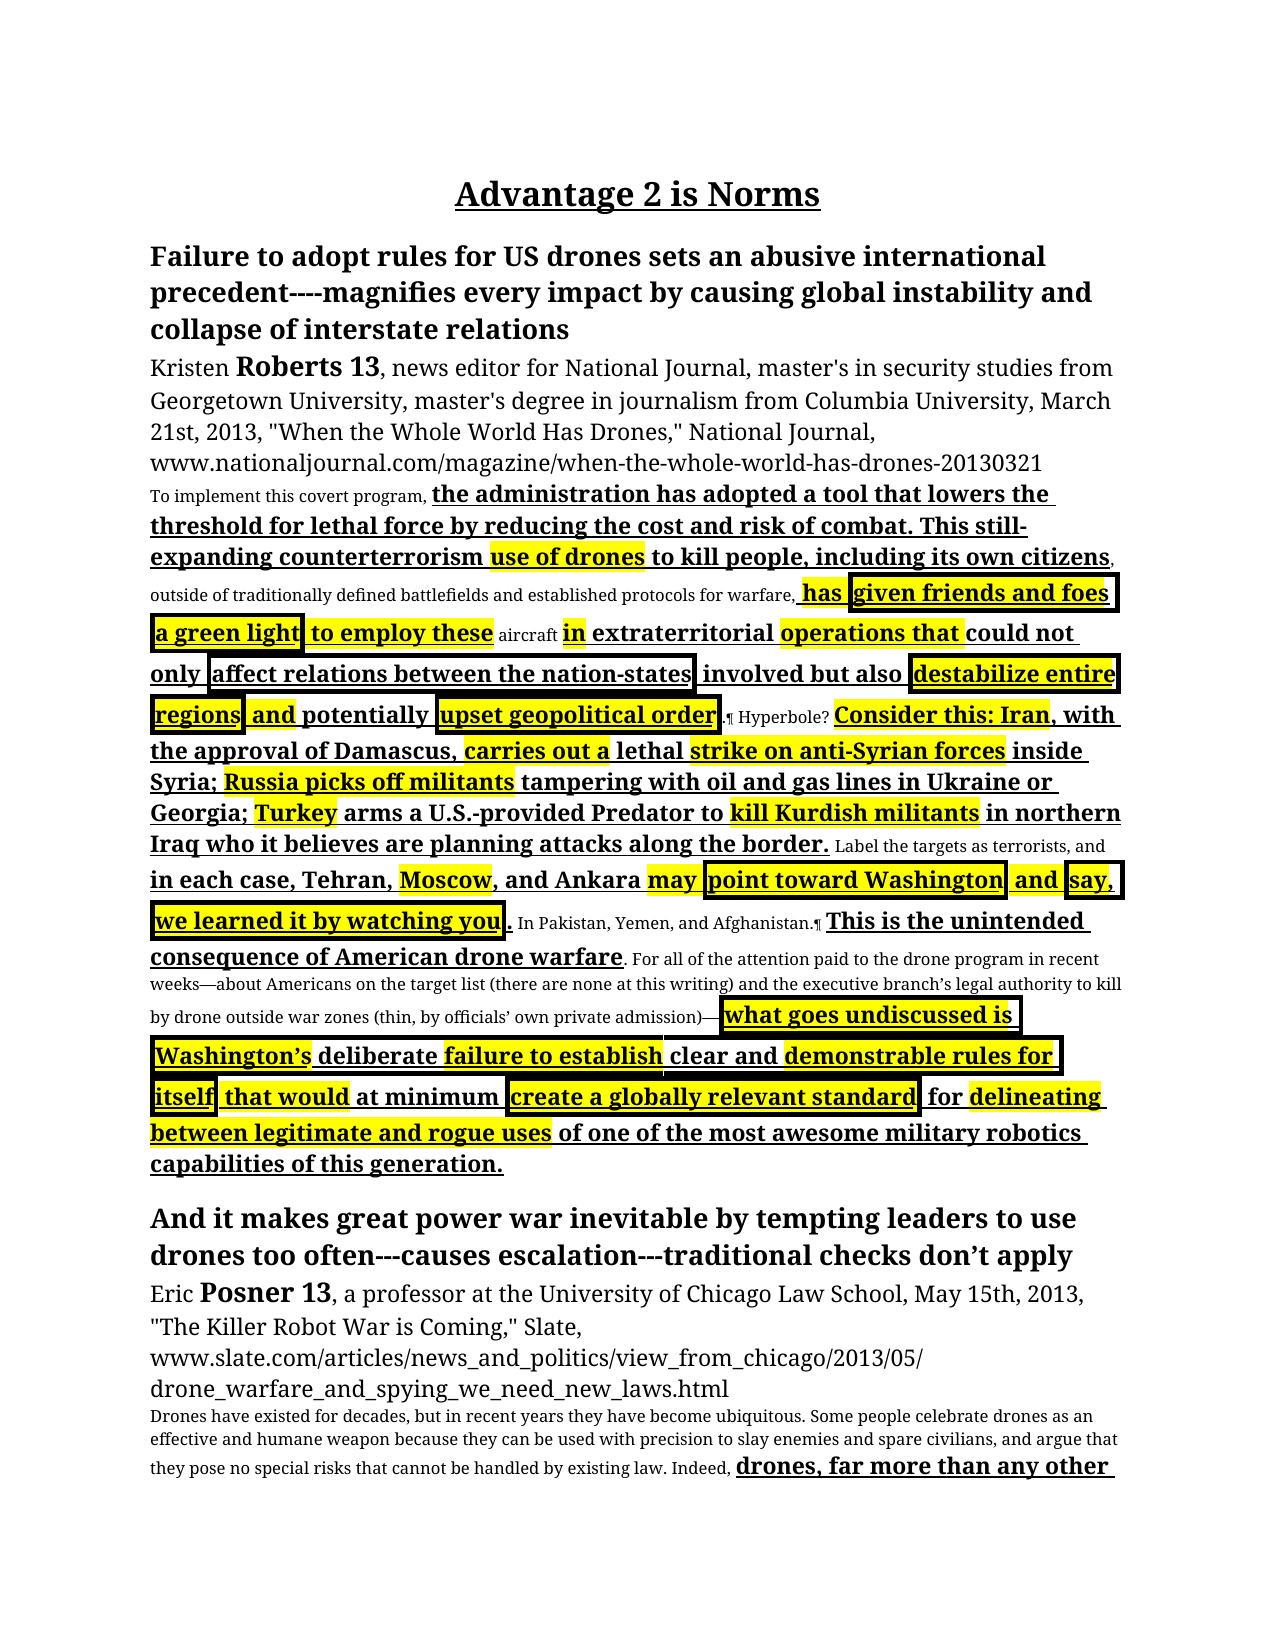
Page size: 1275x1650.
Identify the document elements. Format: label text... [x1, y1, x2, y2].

subtitle And it makes great power war inevitable by tempting leaders to use drones too often---causes escalation---traditional checks don’t apply [150, 1200, 1125, 1274]
subtitle Failure to adopt rules for US drones sets an abusive international precedent----magnifies every impact by causing global instability and collapse of interstate relations [150, 237, 1125, 348]
text Kristen Roberts 13, news editor for National Journal, master's in security studies from Georgetown University, master's degree in journalism from Columbia University, March 21st, 2013, "When the Whole World Has Drones," National Journal, www.nationaljournal.com/magazine/when-the-whole-world-has-drones-20130321 [150, 348, 1125, 478]
text To implement this covert program, the administration has adopted a tool that lowers the threshold for lethal force by reducing the cost and risk of combat. This still-expanding counterterrorism use of drones to kill people, including its own citizens, outside of traditionally defined battlefields and established protocols for warfare, has given friends and foes a green light to employ these aircraft in extraterritorial operations that could not only affect relations between the nation-states involved but also destabilize entire regions and potentially upset geopolitical order.¶ Hyperbole? Consider this: Iran, with the approval of Damascus, carries out a lethal strike on anti-Syrian forces inside Syria; Russia picks off militants tampering with oil and gas lines in Ukraine or Georgia; Turkey arms a U.S.-provided Predator to kill Kurdish militants in northern Iraq who it believes are planning attacks along the border. Label the targets as terrorists, and in each case, Tehran, Moscow, and Ankara may point toward Washington and say, we learned it by watching you. In Pakistan, Yemen, and Afghanistan.¶ This is the unintended consequence of American drone warfare. For all of the attention paid to the drone program in recent weeks—about Americans on the target list (there are none at this writing) and the executive branch’s legal authority to kill by drone outside war zones (thin, by officials’ own private admission)—what goes undiscussed is Washington’s deliberate failure to establish clear and demonstrable rules for itself that would at minimum create a globally relevant standard for delineating between legitimate and rogue uses of one of the most awesome military robotics capabilities of this generation. [150, 892, 1125, 1179]
text Eric Posner 13, a professor at the University of Chicago Law School, May 15th, 2013, "The Killer Robot War is Coming," Slate, www.slate.com/articles/news_and_politics/view_from_chicago/2013/05/drone_warfare_and_spying_we_need_new_laws.html [150, 1274, 1125, 1404]
text To implement this covert program, the administration has adopted a tool that lowers the threshold for lethal force by reducing the cost and risk of combat. This still-expanding counterterrorism use of drones to kill people, including its own citizens, outside of traditionally defined battlefields and established protocols for warfare, has given friends and foes a green light to employ these aircraft in extraterritorial operations that could not only affect relations between the nation-states involved but also destabilize entire regions and potentially upset geopolitical order.¶ Hyperbole? Consider this: Iran, with the approval of Damascus, carries out a lethal strike on anti-Syrian forces inside Syria; Russia picks off militants tampering with oil and gas lines in Ukraine or Georgia; Turkey arms a U.S.-provided Predator to kill Kurdish militants in northern Iraq who it believes are planning attacks along the border. Label the targets as terrorists, and in each case, Tehran, Moscow, and Ankara may point toward Washington and say, we learned it by watching you. In Pakistan, Yemen, and Afghanistan.¶ This is the unintended consequence of American drone warfare. For all of the attention paid to the drone program in recent weeks—about Americans on the target list (there are none at this writing) and the executive branch’s legal authority to kill by drone outside war zones (thin, by officials’ own private admission)—what goes undiscussed is Washington’s deliberate failure to establish clear and demonstrable rules for itself that would at minimum create a globally relevant standard for delineating between legitimate and rogue uses of one of the most awesome military robotics capabilities of this generation. [150, 478, 1125, 891]
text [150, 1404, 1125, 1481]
subtitle Advantage 2 is Norms [150, 171, 1125, 216]
